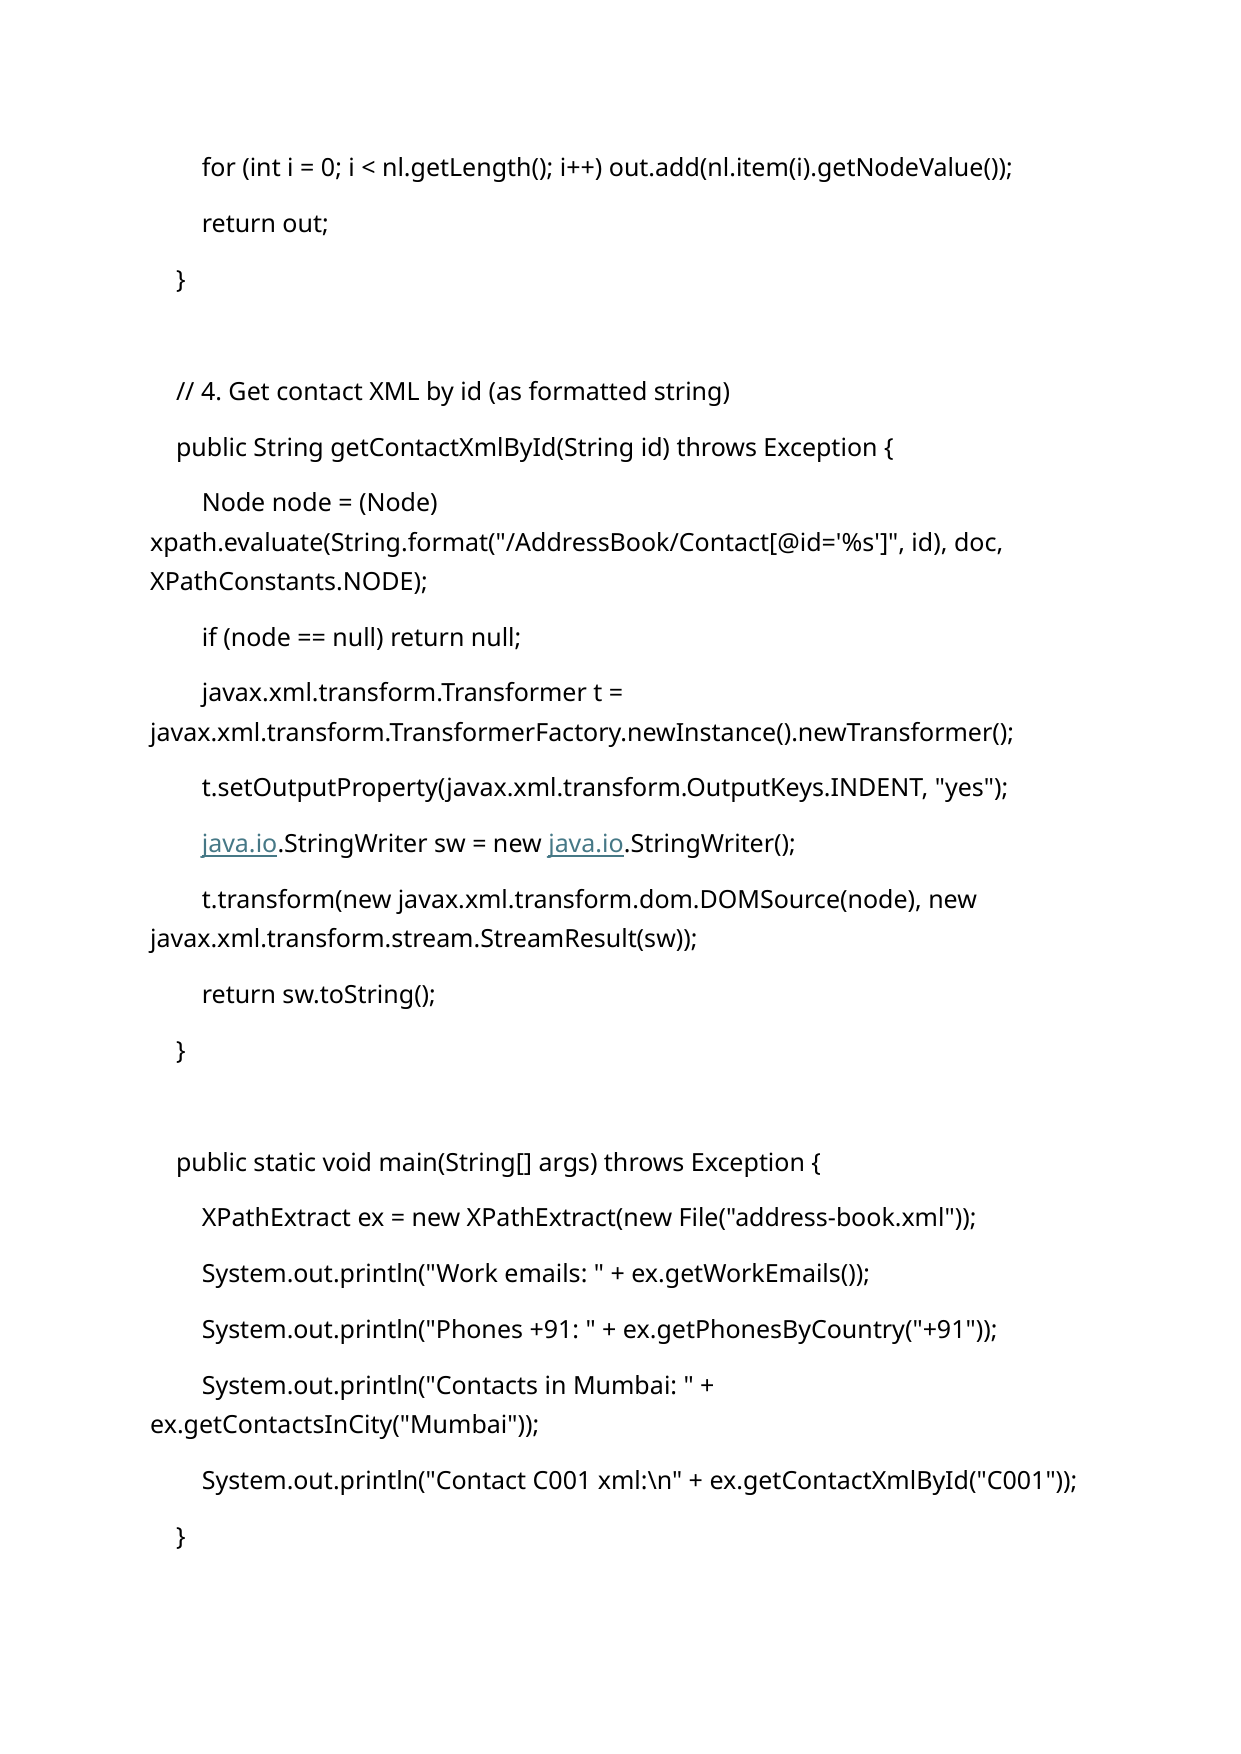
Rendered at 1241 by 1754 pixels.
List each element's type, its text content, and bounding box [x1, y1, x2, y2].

text javax.xml.transform.Transformer t = javax.xml.transform.TransformerFactory.newInstance().newTransformer(); [150, 675, 1090, 748]
text public static void main(String[] args) throws Exception { [150, 1144, 1090, 1178]
text System.out.println("Contacts in Mumbai: " + ex.getContactsInCity("Mumbai")); [150, 1367, 1090, 1441]
text XPathExtract ex = new XPathExtract(new File("address-book.xml")); [150, 1200, 1090, 1234]
text t.setOutputProperty(javax.xml.transform.OutputKeys.INDENT, "yes"); [150, 770, 1090, 804]
text java.io.StringWriter sw = new java.io.StringWriter(); [150, 826, 1090, 860]
text // 4. Get contact XML by id (as formatted string) [150, 373, 1090, 407]
text return out; [150, 206, 1090, 240]
text } [150, 262, 1090, 296]
text System.out.println("Contact C001 xml:\n" + ex.getContactXmlById("C001")); [150, 1462, 1090, 1497]
text Node node = (Node) xpath.evaluate(String.format("/AddressBook/Contact[@id='%s']", id), doc, XPathConstants.NODE); [150, 485, 1090, 597]
text if (node == null) return null; [150, 619, 1090, 653]
text } [150, 1518, 1090, 1552]
text for (int i = 0; i < nl.getLength(); i++) out.add(nl.item(i).getNodeValue()); [150, 150, 1090, 184]
text System.out.println("Work emails: " + ex.getWorkEmails()); [150, 1256, 1090, 1290]
text t.transform(new javax.xml.transform.dom.DOMSource(node), new javax.xml.transform.stream.StreamResult(sw)); [150, 882, 1090, 955]
text } [150, 1032, 1090, 1067]
text System.out.println("Phones +91: " + ex.getPhonesByCountry("+91")); [150, 1312, 1090, 1346]
text return sw.toString(); [150, 977, 1090, 1011]
text public String getContactXmlById(String id) throws Exception { [150, 429, 1090, 463]
